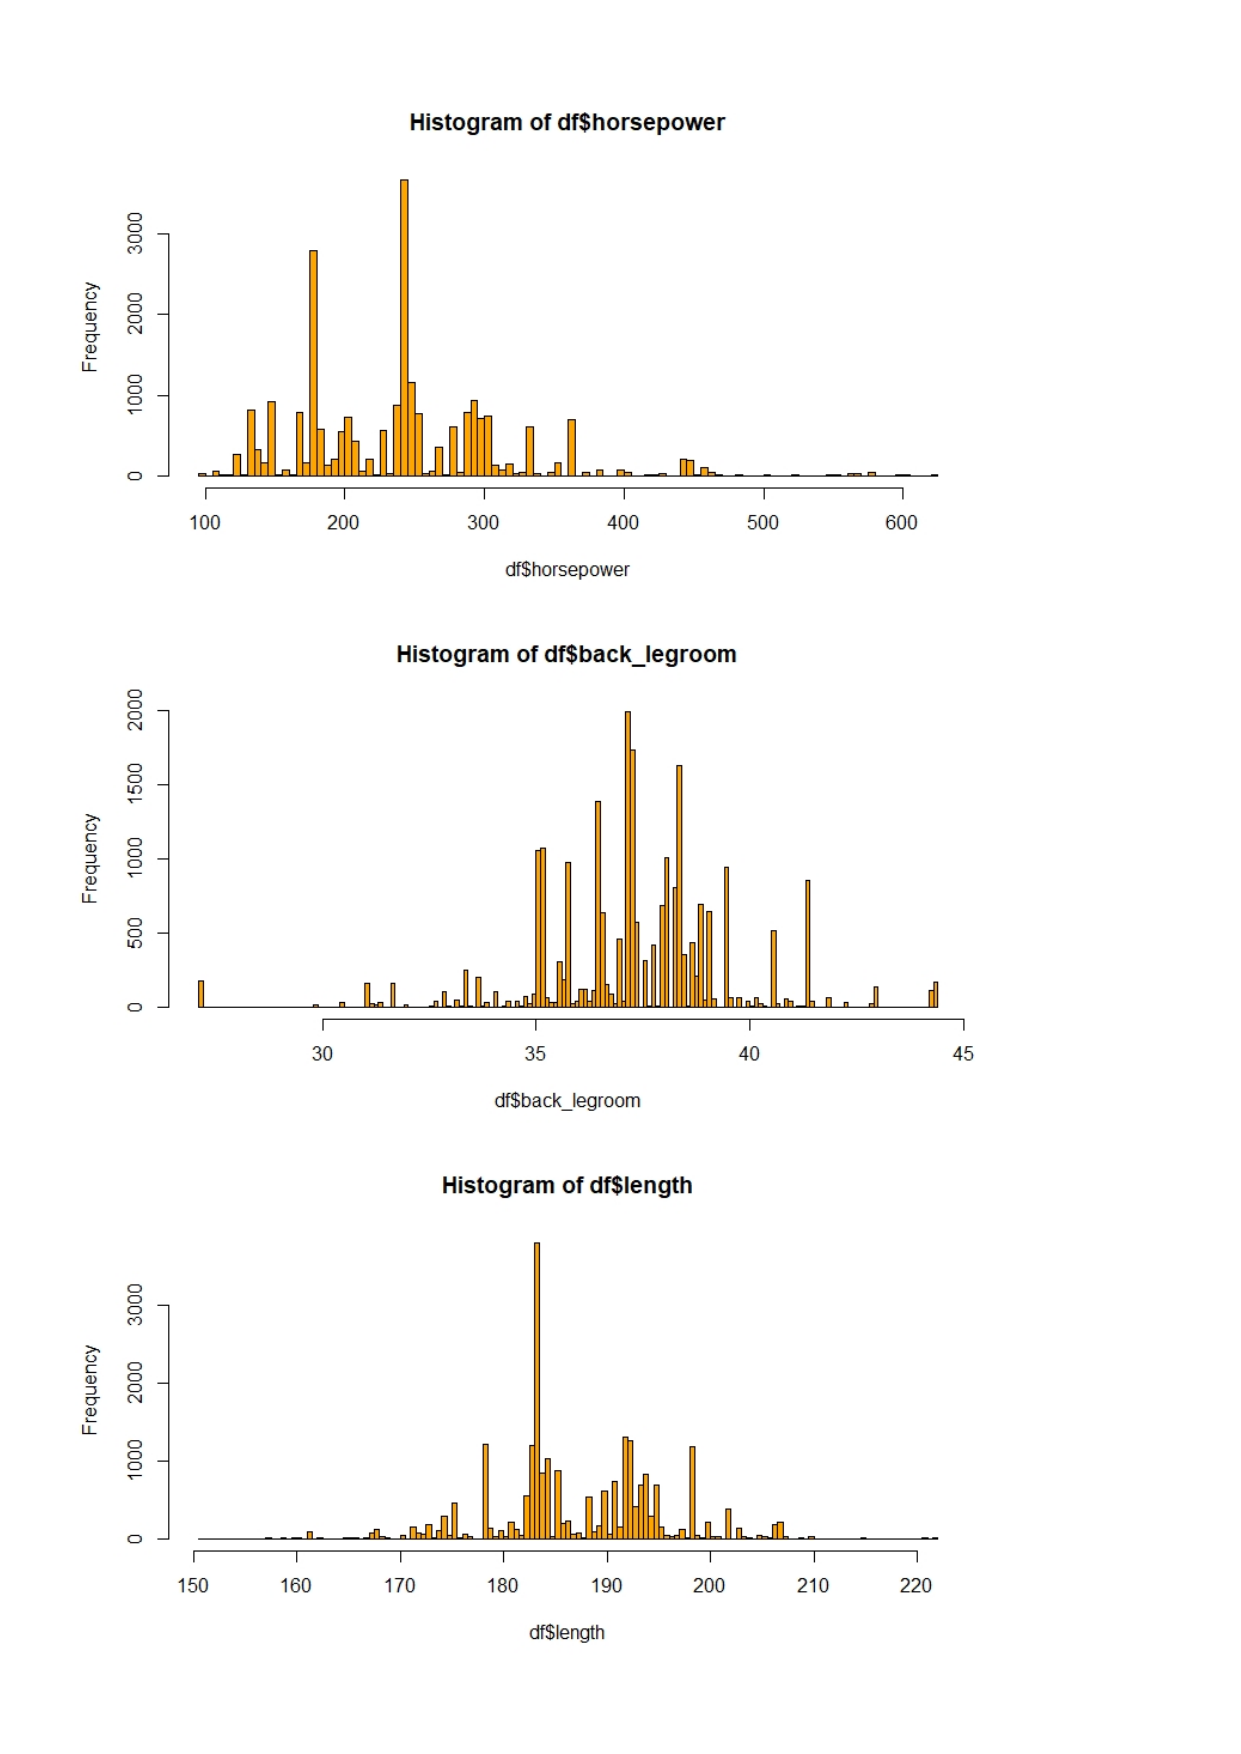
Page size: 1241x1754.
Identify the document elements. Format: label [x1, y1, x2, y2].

picture [75, 606, 1016, 1136]
picture [75, 75, 1016, 605]
picture [75, 1137, 1016, 1668]
